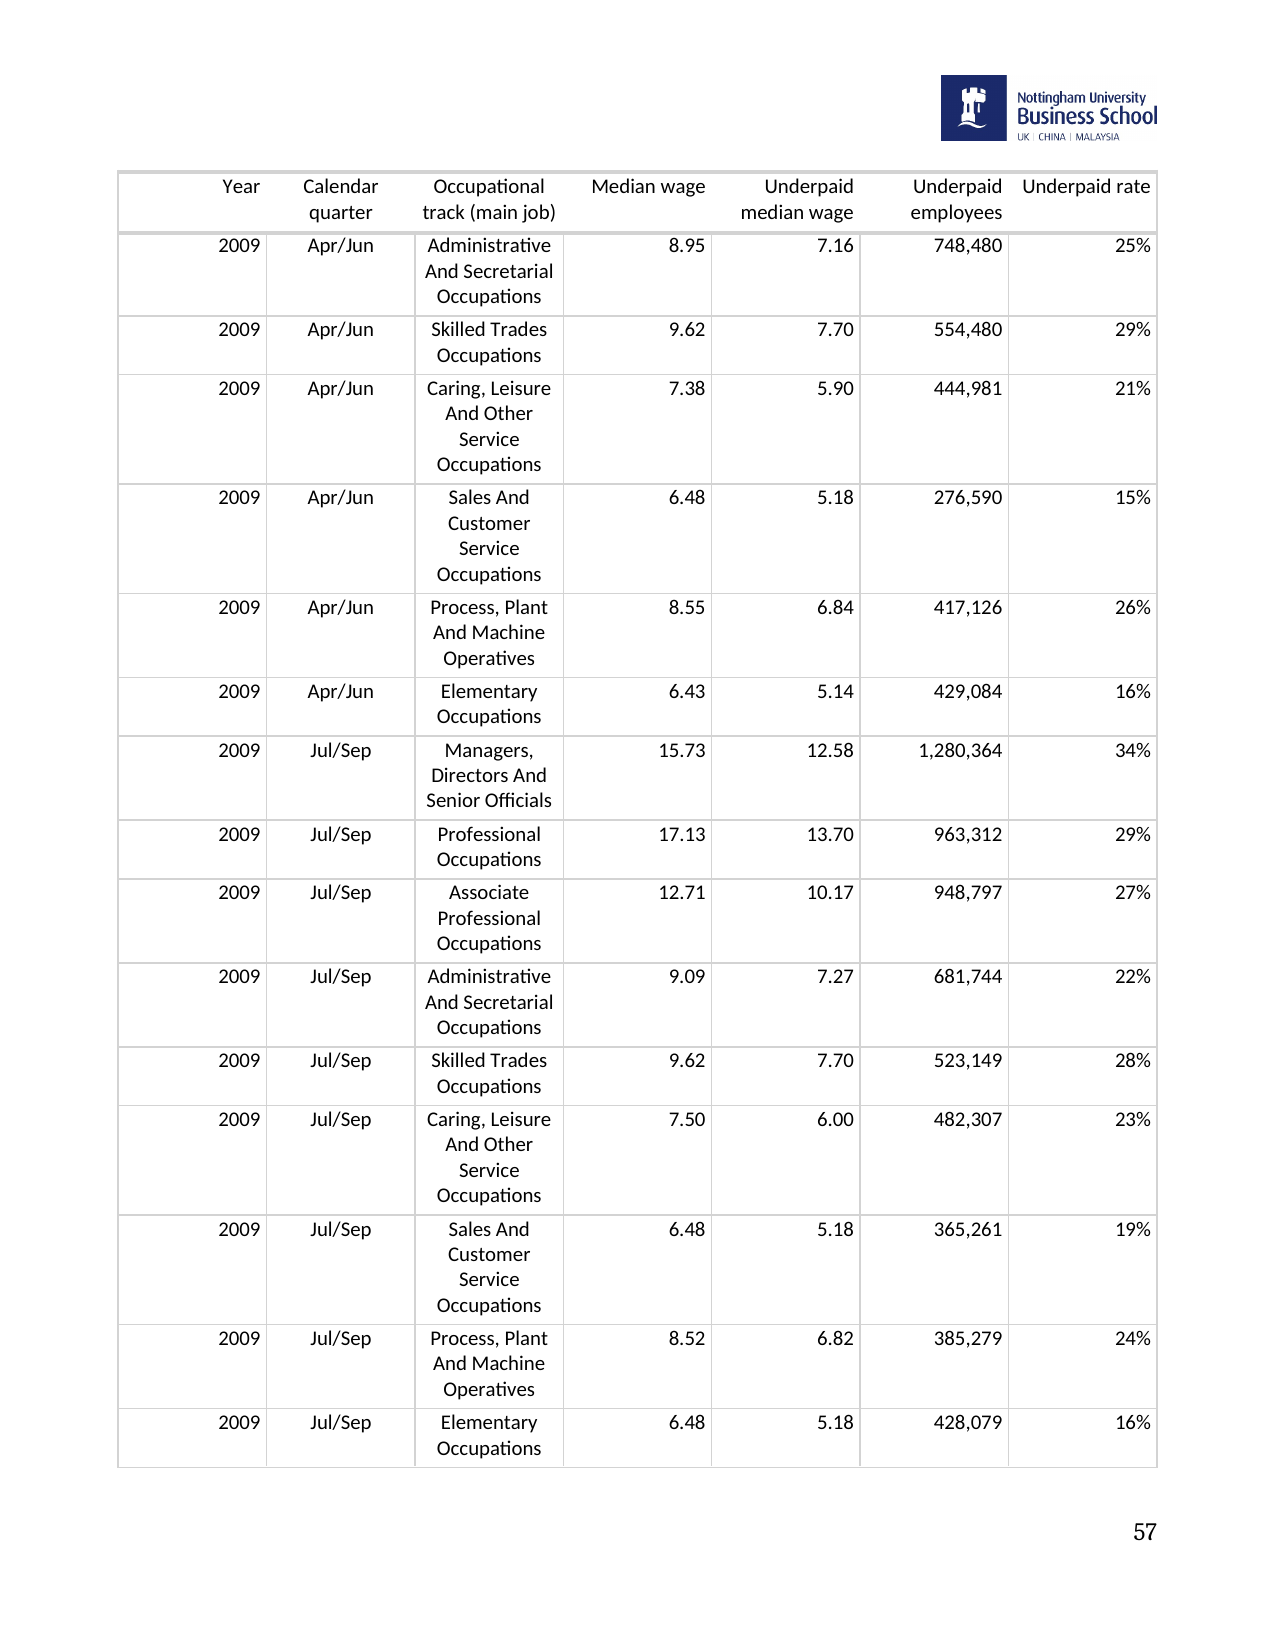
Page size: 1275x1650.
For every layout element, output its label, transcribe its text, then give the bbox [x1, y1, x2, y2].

table_cell 9.62 [564, 317, 711, 373]
table_cell 16% [1009, 678, 1156, 735]
table_cell 24% [1009, 1325, 1156, 1408]
table_cell 7.16 [712, 235, 859, 315]
table_cell 10.17 [712, 880, 859, 962]
table_cell 2009 [119, 1409, 266, 1466]
table_cell Administrative And Secretarial Occupations [416, 235, 563, 315]
table_cell 2009 [119, 964, 266, 1046]
table_cell 2009 [119, 880, 266, 962]
table_cell Associate Professional Occupations [416, 880, 563, 962]
table_cell 5.18 [712, 485, 859, 592]
table_cell 22% [1009, 964, 1156, 1046]
table_cell 748,480 [861, 235, 1008, 315]
table_cell Jul/Sep [267, 737, 414, 819]
table_cell 26% [1009, 594, 1156, 677]
table_cell Jul/Sep [267, 1106, 414, 1214]
table_cell 523,149 [861, 1048, 1008, 1105]
table_cell 15.73 [564, 737, 711, 819]
table_cell 554,480 [861, 317, 1008, 373]
table_cell 7.70 [712, 317, 859, 373]
table_cell Sales And Customer Service Occupations [416, 485, 563, 592]
table_cell Apr/Jun [267, 317, 414, 373]
table_header Year [119, 174, 266, 231]
table_cell 5.90 [712, 375, 859, 483]
table_cell Skilled Trades Occupations [416, 1048, 563, 1105]
table_cell Jul/Sep [267, 1048, 414, 1105]
table_cell 6.00 [712, 1106, 859, 1214]
table_cell Jul/Sep [267, 964, 414, 1046]
table_header Median wage [563, 174, 712, 231]
table_cell 2009 [119, 1048, 266, 1105]
table_cell 385,279 [861, 1325, 1008, 1408]
table_cell 8.95 [564, 235, 711, 315]
table_cell 6.43 [564, 678, 711, 735]
table_cell 5.18 [712, 1216, 859, 1324]
table_cell 2009 [119, 375, 266, 483]
table_cell 5.14 [712, 678, 859, 735]
table_cell Apr/Jun [267, 678, 414, 735]
table_cell 9.09 [564, 964, 711, 1046]
table_cell Jul/Sep [267, 1216, 414, 1324]
table_cell 2009 [119, 737, 266, 819]
table_header Calendar quarter [266, 174, 415, 231]
table_cell 1,280,364 [861, 737, 1008, 819]
table_cell 29% [1009, 821, 1156, 878]
table_cell 2009 [119, 1106, 266, 1214]
table_cell 482,307 [861, 1106, 1008, 1214]
table_header Underpaid employees [860, 174, 1008, 231]
table_cell Process, Plant And Machine Operatives [416, 594, 563, 677]
table_cell Managers, Directors And Senior Officials [416, 737, 563, 819]
table_cell 7.38 [564, 375, 711, 483]
table_cell Skilled Trades Occupations [416, 317, 563, 373]
table_cell 23% [1009, 1106, 1156, 1214]
table_cell 9.62 [564, 1048, 711, 1105]
table_cell 25% [1009, 235, 1156, 315]
table_cell 29% [1009, 317, 1156, 373]
table_cell 16% [1009, 1409, 1156, 1466]
table_cell Caring, Leisure And Other Service Occupations [416, 375, 563, 483]
table_cell 6.48 [564, 1409, 711, 1466]
table_cell 12.71 [564, 880, 711, 962]
table_cell Jul/Sep [267, 821, 414, 878]
table_cell 2009 [119, 317, 266, 373]
table_cell 6.48 [564, 485, 711, 592]
table_header Underpaid rate [1009, 174, 1156, 231]
table_cell Apr/Jun [267, 485, 414, 592]
table_cell 948,797 [861, 880, 1008, 962]
table_cell 7.50 [564, 1106, 711, 1214]
table_cell Caring, Leisure And Other Service Occupations [416, 1106, 563, 1214]
table_cell Jul/Sep [267, 1325, 414, 1408]
table_cell 12.58 [712, 737, 859, 819]
table_cell 28% [1009, 1048, 1156, 1105]
table_cell 2009 [119, 678, 266, 735]
table_cell Elementary Occupations [416, 678, 563, 735]
table_cell Administrative And Secretarial Occupations [416, 964, 563, 1046]
table_cell 428,079 [861, 1409, 1008, 1466]
table_cell Jul/Sep [267, 1409, 414, 1466]
table_cell 19% [1009, 1216, 1156, 1324]
table_cell 2009 [119, 1216, 266, 1324]
table_cell 13.70 [712, 821, 859, 878]
table_cell Apr/Jun [267, 594, 414, 677]
table_cell Elementary Occupations [416, 1409, 563, 1466]
table_cell Apr/Jun [267, 375, 414, 483]
picture [941, 75, 1157, 141]
table_cell 8.55 [564, 594, 711, 677]
table_cell Jul/Sep [267, 880, 414, 962]
table_cell 2009 [119, 1325, 266, 1408]
table_cell 276,590 [861, 485, 1008, 592]
table_cell 5.18 [712, 1409, 859, 1466]
table_header Occupational track (main job) [415, 174, 563, 231]
table_header Underpaid median wage [712, 174, 860, 231]
table_cell 963,312 [861, 821, 1008, 878]
table_cell 7.70 [712, 1048, 859, 1105]
table_cell 15% [1009, 485, 1156, 592]
table_cell 6.82 [712, 1325, 859, 1408]
table_cell 365,261 [861, 1216, 1008, 1324]
table_cell 2009 [119, 485, 266, 592]
table_cell 21% [1009, 375, 1156, 483]
table_cell Sales And Customer Service Occupations [416, 1216, 563, 1324]
table_cell 17.13 [564, 821, 711, 878]
table_cell 417,126 [861, 594, 1008, 677]
table_cell 27% [1009, 880, 1156, 962]
table_cell 681,744 [861, 964, 1008, 1046]
table_cell 2009 [119, 235, 266, 315]
table_cell 6.48 [564, 1216, 711, 1324]
table_cell 2009 [119, 821, 266, 878]
table_cell Process, Plant And Machine Operatives [416, 1325, 563, 1408]
table_cell 6.84 [712, 594, 859, 677]
table_cell 444,981 [861, 375, 1008, 483]
table_cell 429,084 [861, 678, 1008, 735]
table_cell 8.52 [564, 1325, 711, 1408]
table_cell Apr/Jun [267, 235, 414, 315]
table_cell 2009 [119, 594, 266, 677]
table_cell 7.27 [712, 964, 859, 1046]
table_cell 34% [1009, 737, 1156, 819]
table_cell Professional Occupations [416, 821, 563, 878]
